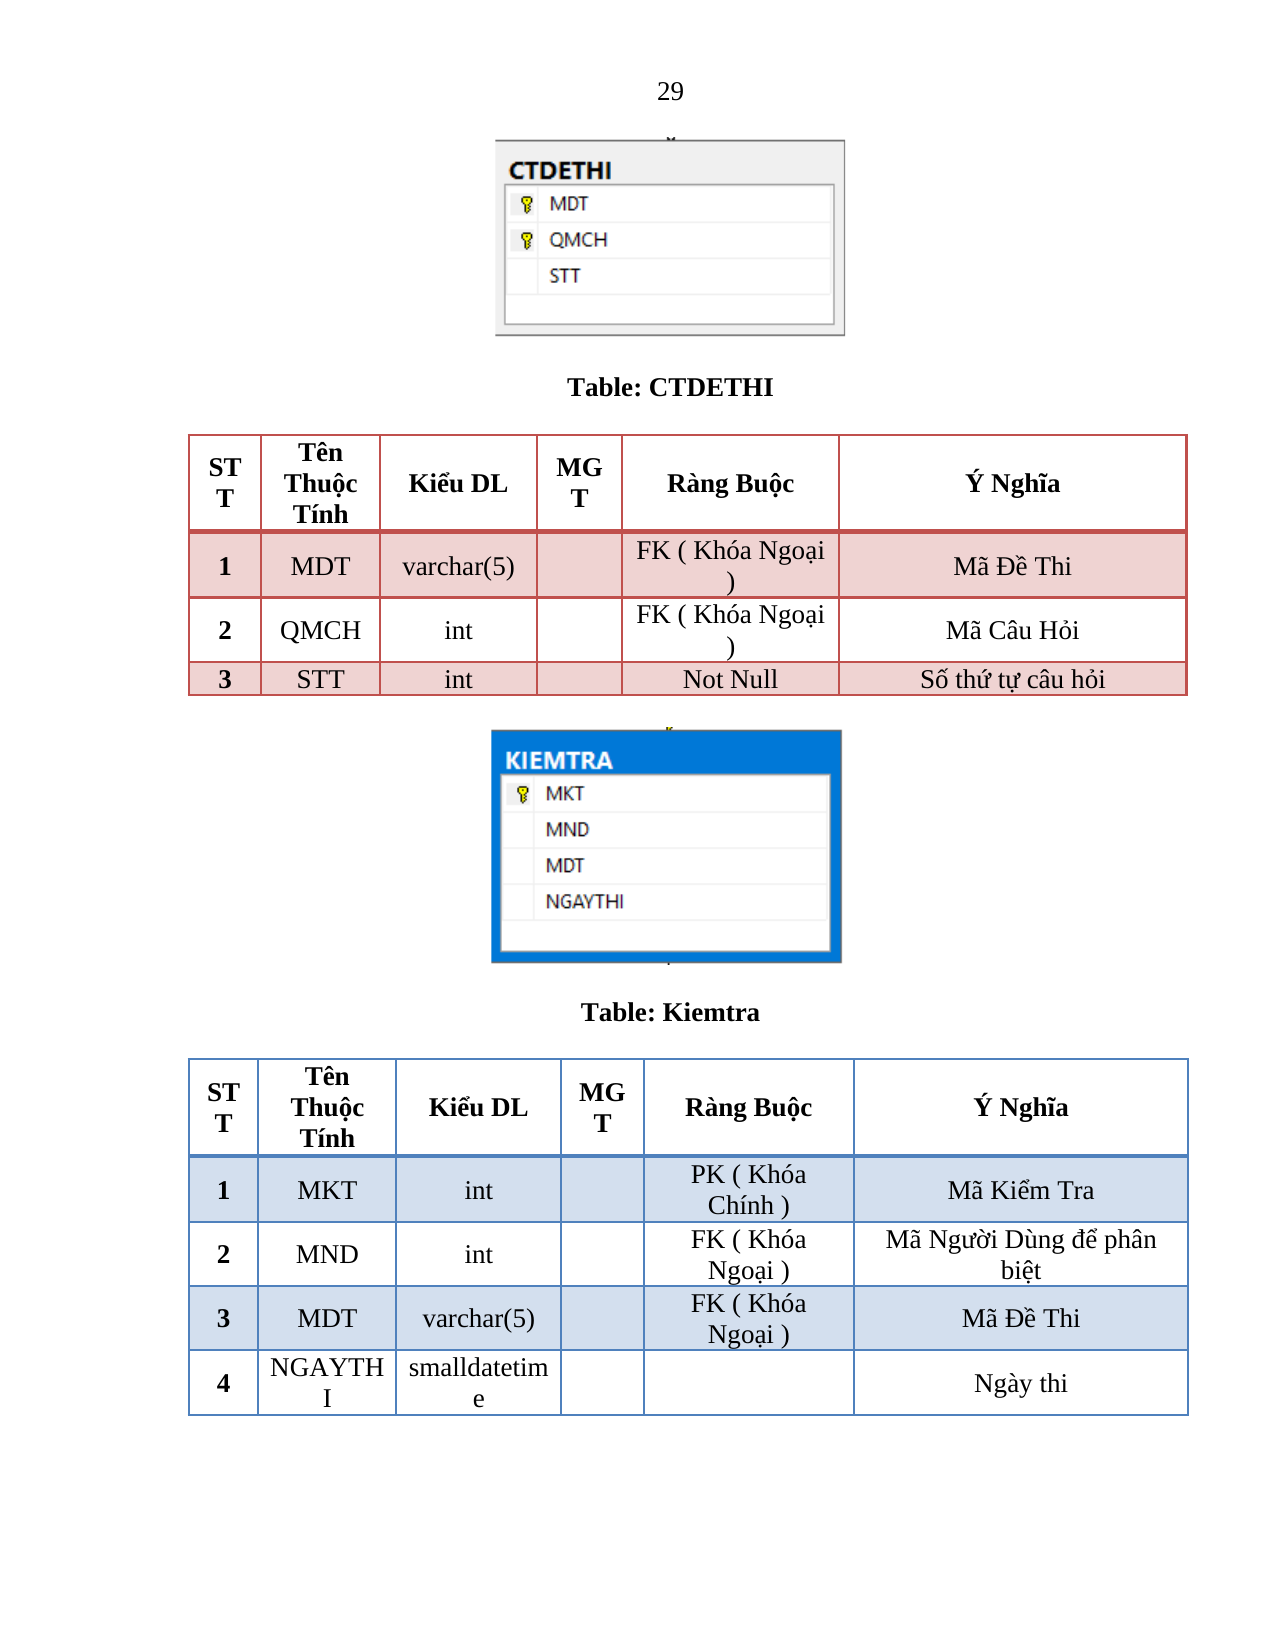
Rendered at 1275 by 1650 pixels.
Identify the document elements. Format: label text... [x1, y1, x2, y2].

picture [495, 137, 846, 341]
table_cell Ngày thi [855, 1351, 1187, 1414]
table_header Ràng Buộc [645, 1060, 853, 1154]
table_cell 2 [190, 599, 260, 661]
table_cell 1 [190, 534, 260, 596]
table_cell PK ( Khóa Chính ) [645, 1158, 853, 1221]
table_cell MKT [259, 1158, 395, 1221]
table_cell Not Null [623, 663, 838, 694]
table_cell varchar(5) [381, 534, 536, 596]
table_cell int [397, 1158, 560, 1221]
table_cell [562, 1223, 643, 1285]
table_header MGT [562, 1060, 643, 1154]
table_cell FK ( Khóa Ngoại ) [623, 534, 838, 596]
picture [491, 727, 850, 965]
table_cell 3 [190, 663, 260, 694]
table_cell Mã Người Dùng để phân biệt [855, 1223, 1187, 1285]
table_cell [562, 1287, 643, 1349]
table_cell [538, 663, 621, 694]
table_header Tên Thuộc Tính [259, 1060, 395, 1154]
table_header STT [190, 1060, 257, 1154]
table_header Ý Nghĩa [855, 1060, 1187, 1154]
table_cell int [381, 663, 536, 694]
table_header Kiểu DL [397, 1060, 560, 1154]
table_cell STT [262, 663, 379, 694]
table_cell FK ( Khóa Ngoại ) [645, 1287, 853, 1349]
table_header Tên Thuộc Tính [262, 436, 379, 529]
text Table: CTDETHI [187, 372, 1153, 403]
table_header Kiểu DL [381, 436, 536, 529]
table_cell 2 [190, 1223, 257, 1285]
table_cell Mã Đề Thi [855, 1287, 1187, 1349]
table_cell MDT [259, 1287, 395, 1349]
table_cell 1 [190, 1158, 257, 1221]
table_cell Mã Câu Hỏi [840, 599, 1185, 661]
table_cell FK ( Khóa Ngoại ) [645, 1223, 853, 1285]
table_cell QMCH [262, 599, 379, 661]
table_cell MDT [262, 534, 379, 596]
table_header STT [190, 436, 260, 529]
table_header Ràng Buộc [623, 436, 838, 529]
table_header MGT [538, 436, 621, 529]
table_cell NGAYTHI [259, 1351, 395, 1414]
table_cell int [397, 1223, 560, 1285]
table_cell FK ( Khóa Ngoại ) [623, 599, 838, 661]
text Table: Kiemtra [187, 996, 1153, 1027]
table_cell [562, 1158, 643, 1221]
table_cell 3 [190, 1287, 257, 1349]
table_cell varchar(5) [397, 1287, 560, 1349]
table_header Ý Nghĩa [840, 436, 1185, 529]
table_cell MND [259, 1223, 395, 1285]
table_cell 4 [190, 1351, 257, 1414]
table_cell Mã Đề Thi [840, 534, 1185, 596]
table_cell Mã Kiểm Tra [855, 1158, 1187, 1221]
table_cell Số thứ tự câu hỏi [840, 663, 1185, 694]
table_cell int [381, 599, 536, 661]
table_cell [538, 599, 621, 661]
table_cell [562, 1351, 643, 1414]
table_cell [645, 1351, 853, 1414]
table_cell [538, 534, 621, 596]
table_cell smalldatetime [397, 1351, 560, 1414]
